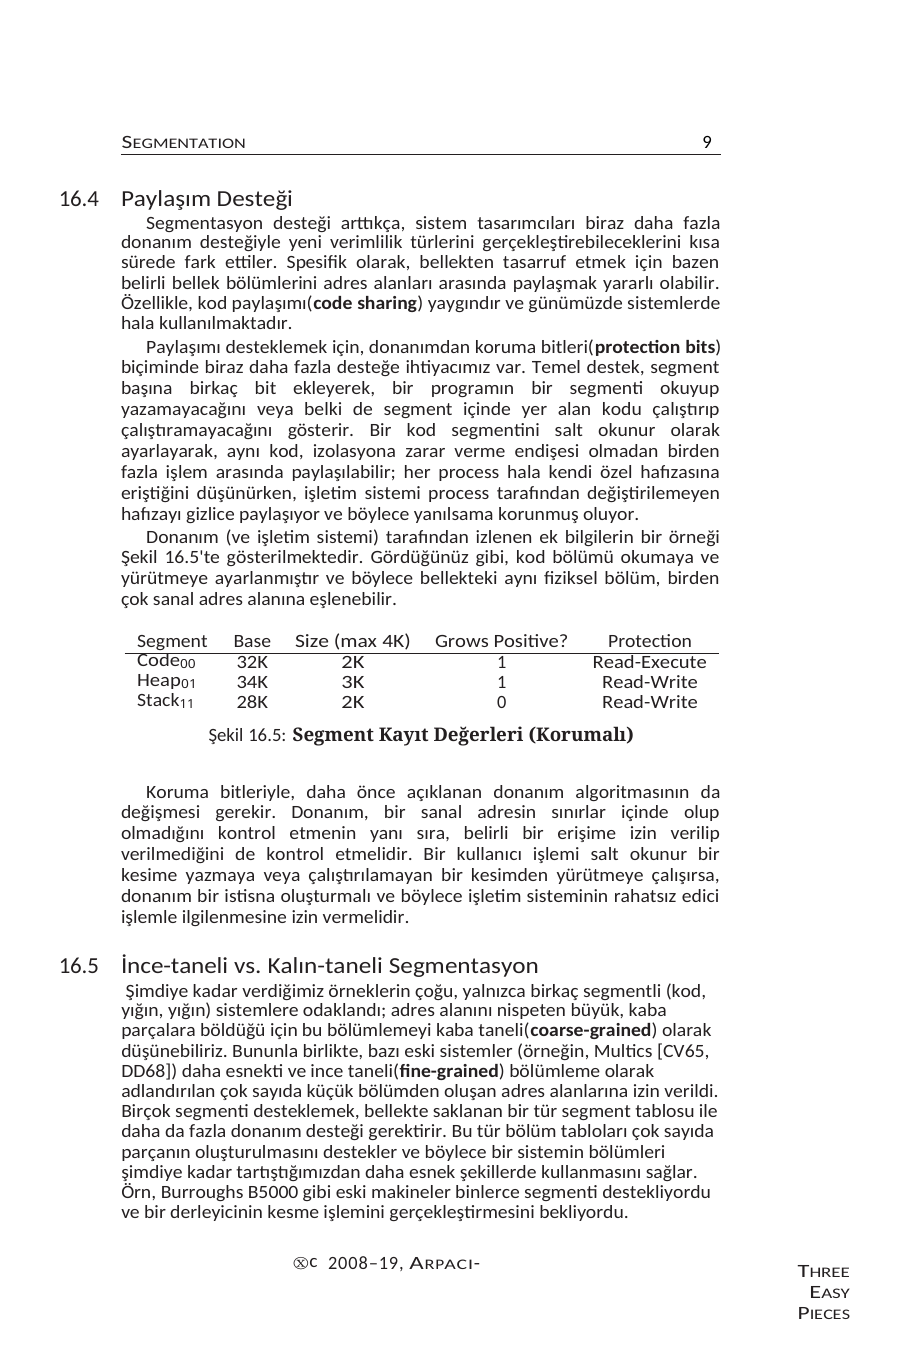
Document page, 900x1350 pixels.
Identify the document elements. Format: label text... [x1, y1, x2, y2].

text Koruma bitleriyle, daha önce açıklanan donanım algoritmasının da değişmesi gerekir. Donanım, bir sanal adresin sınırlar içinde olup olmadığını kontrol etmenin yanı sıra, belirli bir erişime izin verilip verilmediğini de kontrol etmelidir. Bir kullanıcı işlemi salt okunur bir kesime yazmaya veya çalıştırılamayan bir kesimden yürütmeye çalışırsa, donanım bir istisna oluşturmalı ve böylece işletim sisteminin rahatsız edici işlemle ilgilenmesine izin vermelidir. [121, 781, 721, 928]
table_cell 34K [221, 674, 283, 694]
table_cell Code00 [125, 654, 221, 674]
table_cell 1 [422, 654, 581, 674]
subtitle Paylaşım Desteği [58, 184, 808, 212]
table_header Size (max 4K) [283, 633, 422, 653]
table_header Grows Positive? [422, 633, 581, 653]
table_cell 2K [283, 654, 422, 674]
table_cell 32K [221, 654, 283, 674]
table_cell Heap01 [125, 674, 221, 694]
table_cell Read-Write [581, 694, 718, 714]
table_cell 28K [221, 694, 283, 714]
table_cell 0 [422, 694, 581, 714]
text Donanım (ve işletim sistemi) tarafından izlenen ek bilgilerin bir örneği Şekil 16.5'te gösterilmektedir. Gördüğünüz gibi, kod bölümü okumaya ve yürütmeye ayarlanmıştır ve böylece bellekteki aynı fiziksel bölüm, birden çok sanal adres alanına eşlenebilir. [121, 527, 721, 610]
table_header Segment [125, 633, 221, 653]
table_header Base [221, 633, 283, 653]
table_cell Read-Execute [581, 654, 718, 674]
table_cell 2K [283, 694, 422, 714]
table_cell Stack11 [125, 694, 221, 714]
table_cell 3K [283, 674, 422, 694]
text Şimdiye kadar verdiğimiz örneklerin çoğu, yalnızca birkaç segmentli (kod, yığın, yığın) sistemlere odaklandı; adres alanını nispeten büyük, kaba parçalara böldüğü için bu bölümlemeyi kaba taneli(coarse-grained) olarak düşünebiliriz. Bununla birlikte, bazı eski sistemler (örneğin, Multics [CV65, DD68]) daha esnekti ve ince taneli(fine-grained) bölümleme olarak adlandırılan çok sayıda küçük bölümden oluşan adres alanlarına izin verildi. Birçok segmenti desteklemek, bellekte saklanan bir tür segment tablosu ile daha da fazla donanım desteği gerektirir. Bu tür bölüm tabloları çok sayıda parçanın oluşturulmasını destekler ve böylece bir sistemin bölümleri şimdiye kadar tartıştığımızdan daha esnek şekillerde kullanmasını sağlar. Örn, Burroughs B5000 gibi eski makineler binlerce segmenti destekliyordu ve bir derleyicinin kesme işlemini gerçekleştirmesini bekliyordu. [121, 981, 721, 1223]
text Şekil 16.5: Segment Kayıt Değerleri (Korumalı) [48, 721, 794, 747]
subtitle İnce-taneli vs. Kalın-taneli Segmentasyon [58, 951, 808, 979]
text Segmentasyon desteği arttıkça, sistem tasarımcıları biraz daha fazla donanım desteğiyle yeni verimlilik türlerini gerçekleştirebileceklerini kısa sürede fark ettiler. Spesifik olarak, bellekten tasarruf etmek için bazen belirli bellek bölümlerini adres alanları arasında paylaşmak yararlı olabilir. Özellikle, kod paylaşımı(code sharing) yaygındır ve günümüzde sistemlerde hala kullanılmaktadır. [121, 213, 721, 334]
text Paylaşımı desteklemek için, donanımdan koruma bitleri(protection bits) biçiminde biraz daha fazla desteğe ihtiyacımız var. Temel destek, segment başına birkaç bit ekleyerek, bir programın bir segmenti okuyup yazamayacağını veya belki de segment içinde yer alan kodu çalıştırıp çalıştıramayacağını gösterir. Bir kod segmentini salt okunur olarak ayarlayarak, aynı kod, izolasyona zarar verme endişesi olmadan birden fazla işlem arasında paylaşılabilir; her process hala kendi özel hafızasına eriştiğini düşünürken, işletim sistemi process tarafından değiştirilemeyen hafızayı gizlice paylaşıyor ve böylece yanılsama korunmuş oluyor. [121, 336, 721, 525]
table_cell Read-Write [581, 674, 718, 694]
table_header Protection [581, 633, 718, 653]
table_cell 1 [422, 674, 581, 694]
